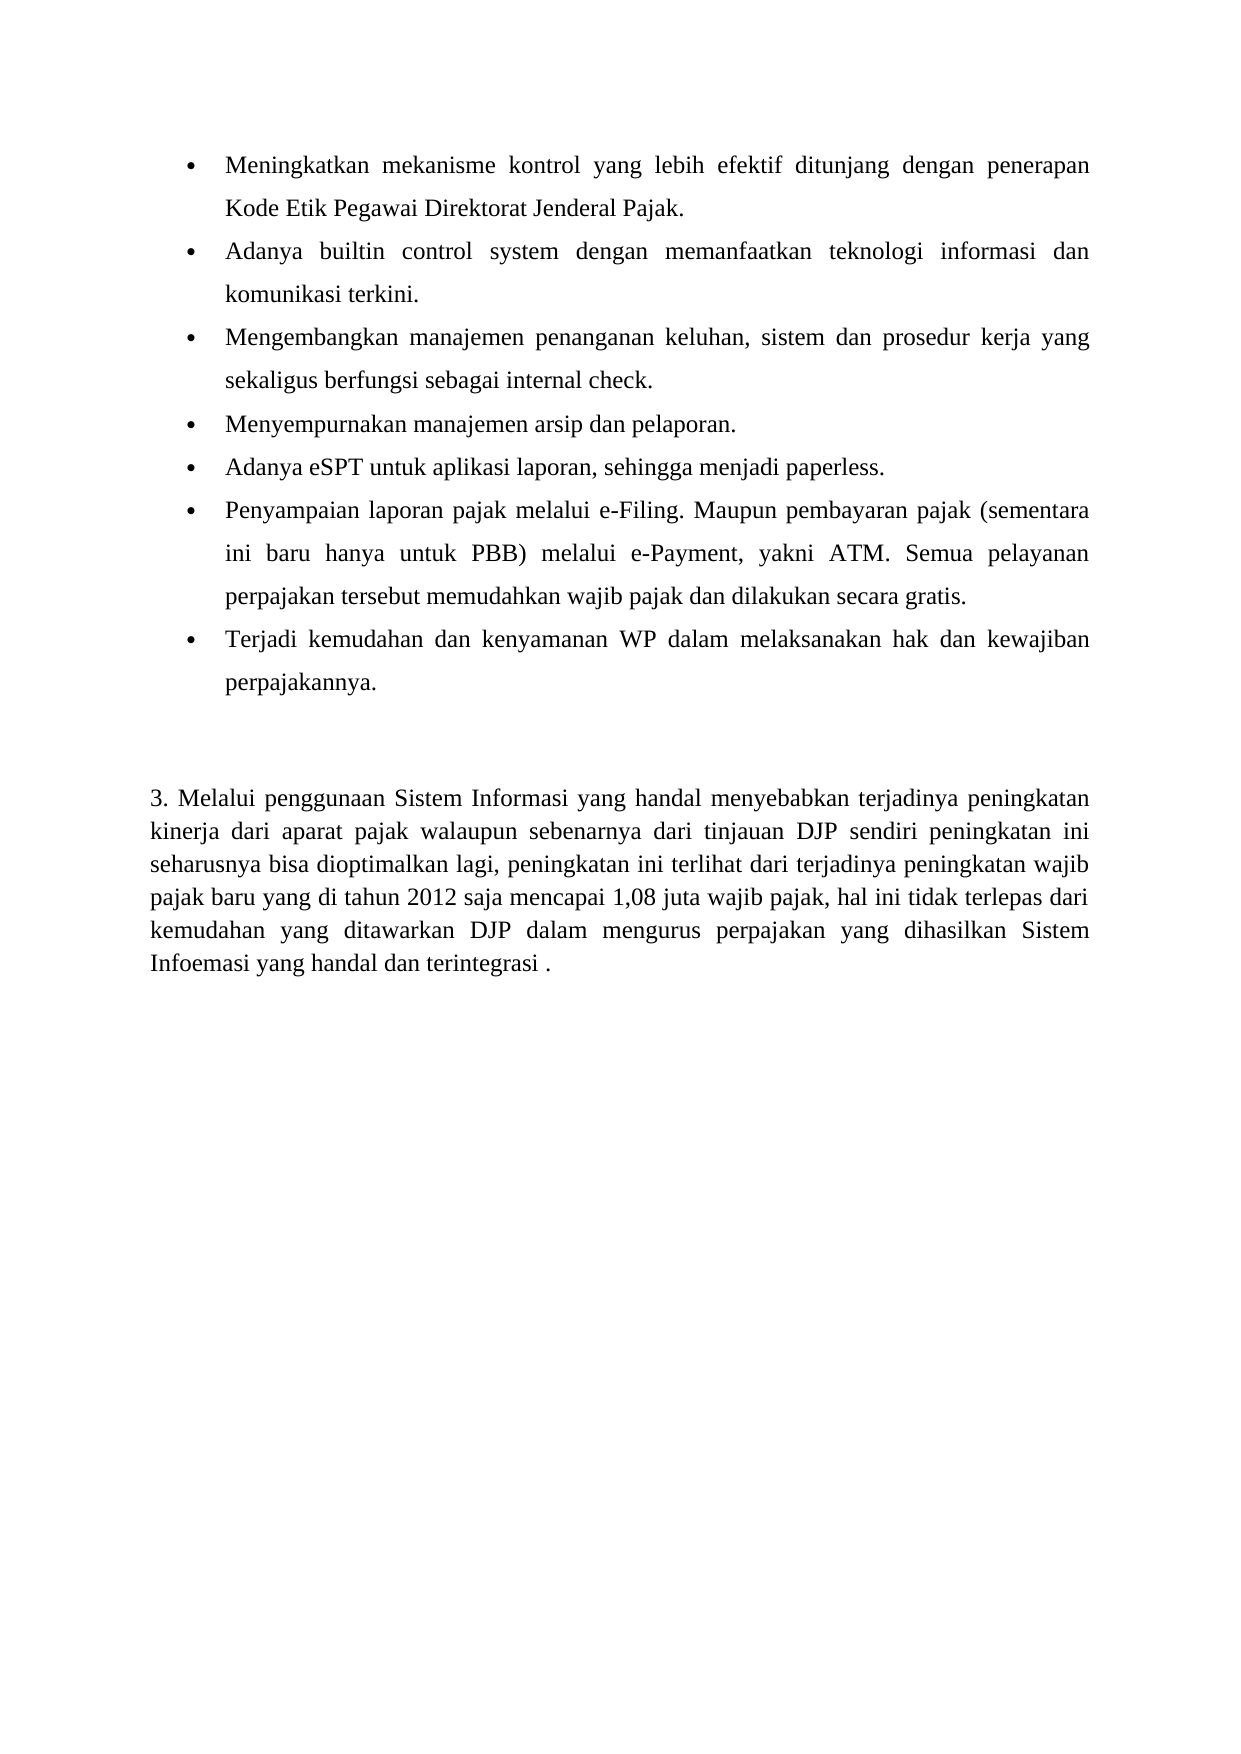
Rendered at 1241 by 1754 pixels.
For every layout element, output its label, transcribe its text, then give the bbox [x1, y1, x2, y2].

list Mengembangkan manajemen penanganan keluhan, sistem dan prosedur kerja yang sekaligus berfungsi sebagai internal check. [187, 322, 1090, 394]
list Adanya builtin control system dengan memanfaatkan teknologi informasi dan komunikasi terkini. [187, 236, 1090, 308]
list Adanya eSPT untuk aplikasi laporan, sehingga menjadi paperless. [187, 452, 1090, 481]
list Menyempurnakan manajemen arsip dan pelaporan. [187, 409, 1090, 437]
list Penyampaian laporan pajak melalui e-Filing. Maupun pembayaran pajak (sementara ini baru hanya untuk PBB) melalui e-Payment, yakni ATM. Semua pelayanan perpajakan tersebut memudahkan wajib pajak dan dilakukan secara gratis. [187, 495, 1090, 610]
text 3. Melalui penggunaan Sistem Informasi yang handal menyebabkan terjadinya peningkatan kinerja dari aparat pajak walaupun sebenarnya dari tinjauan DJP sendiri peningkatan ini seharusnya bisa dioptimalkan lagi, peningkatan ini terlihat dari terjadinya peningkatan wajib pajak baru yang di tahun 2012 saja mencapai 1,08 juta wajib pajak, hal ini tidak terlepas dari kemudahan yang ditawarkan DJP dalam mengurus perpajakan yang dihasilkan Sistem Infoemasi yang handal dan terintegrasi . [150, 783, 1090, 977]
list Terjadi kemudahan dan kenyamanan WP dalam melaksanakan hak dan kewajiban perpajakannya. [187, 624, 1090, 696]
list Meningkatkan mekanisme kontrol yang lebih efektif ditunjang dengan penerapan Kode Etik Pegawai Direktorat Jenderal Pajak. [187, 150, 1090, 222]
